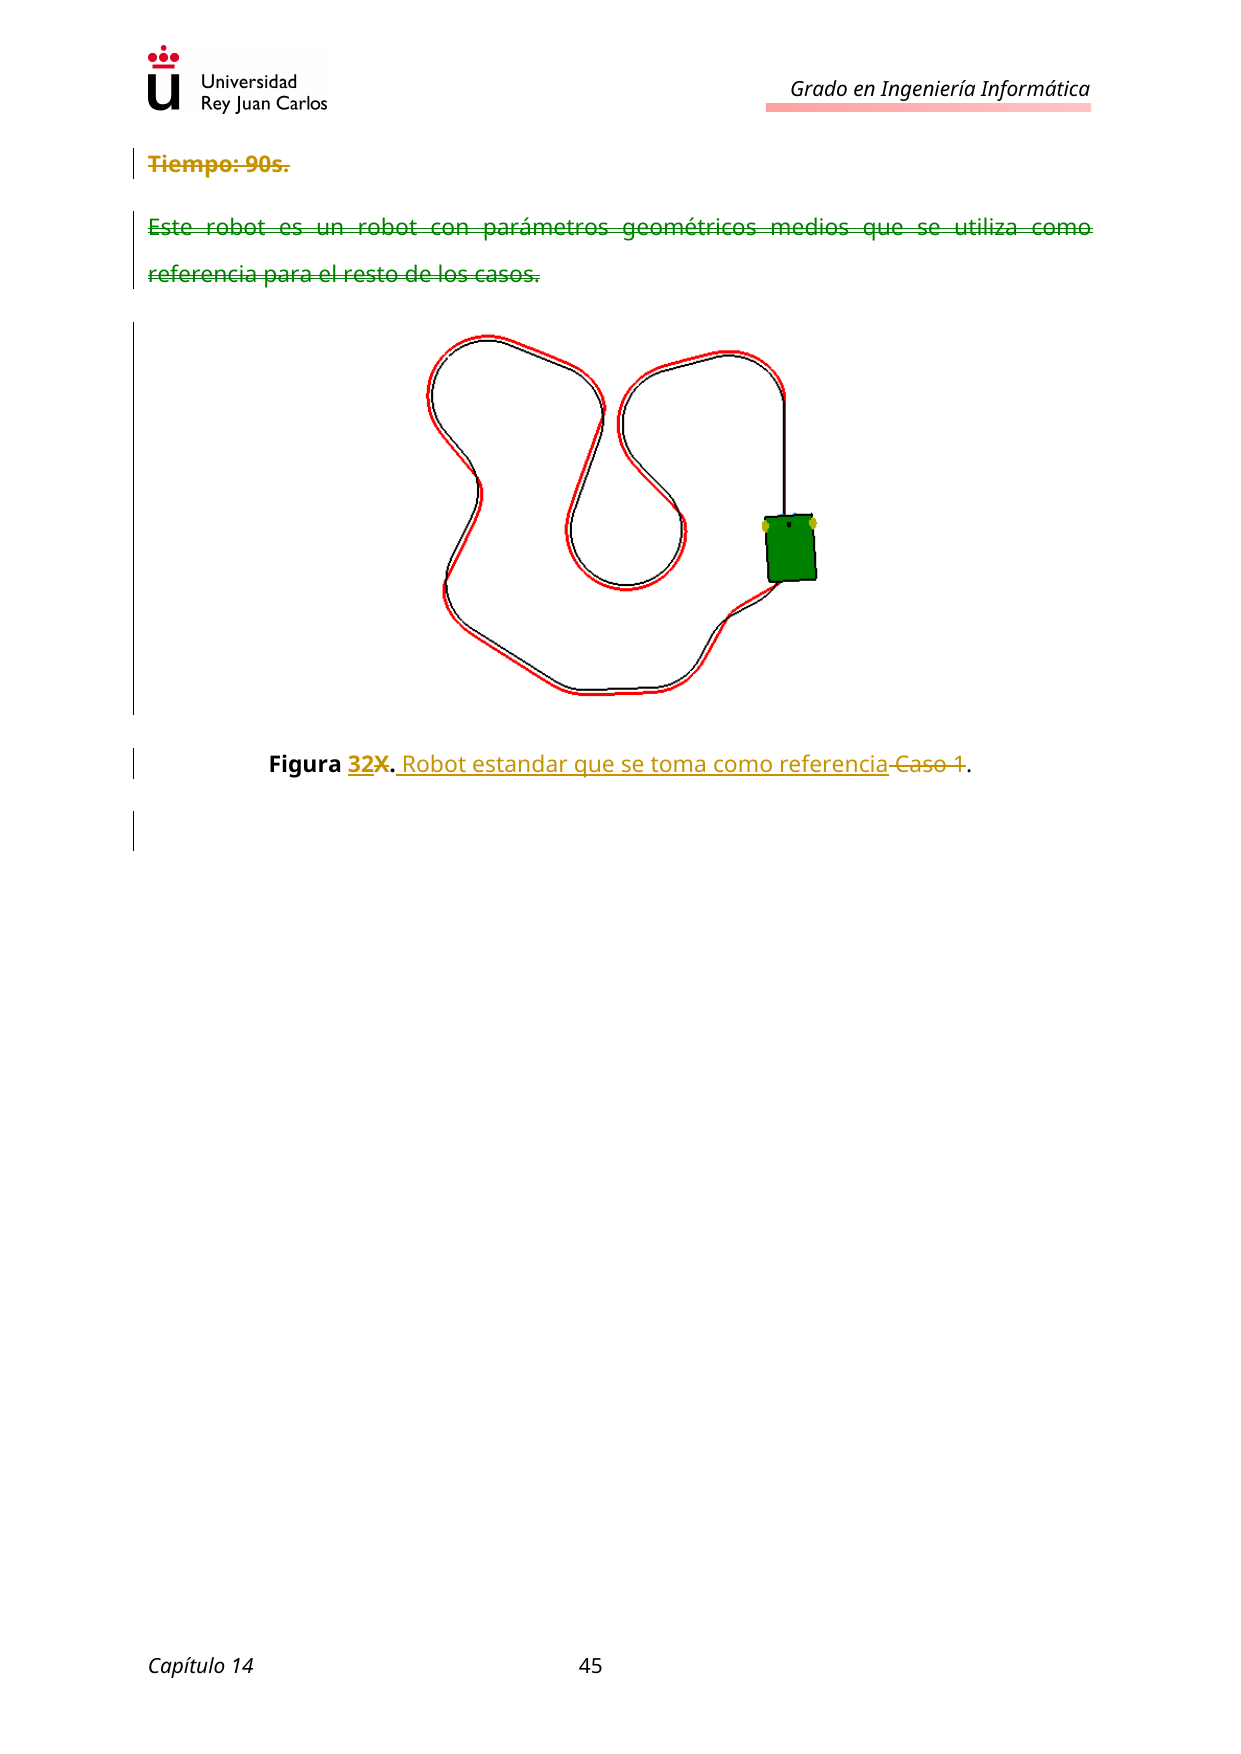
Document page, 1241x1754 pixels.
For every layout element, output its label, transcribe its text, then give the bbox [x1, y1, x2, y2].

picture [148, 45, 327, 114]
picture [405, 321, 835, 716]
text Figura .. [148, 747, 1092, 779]
